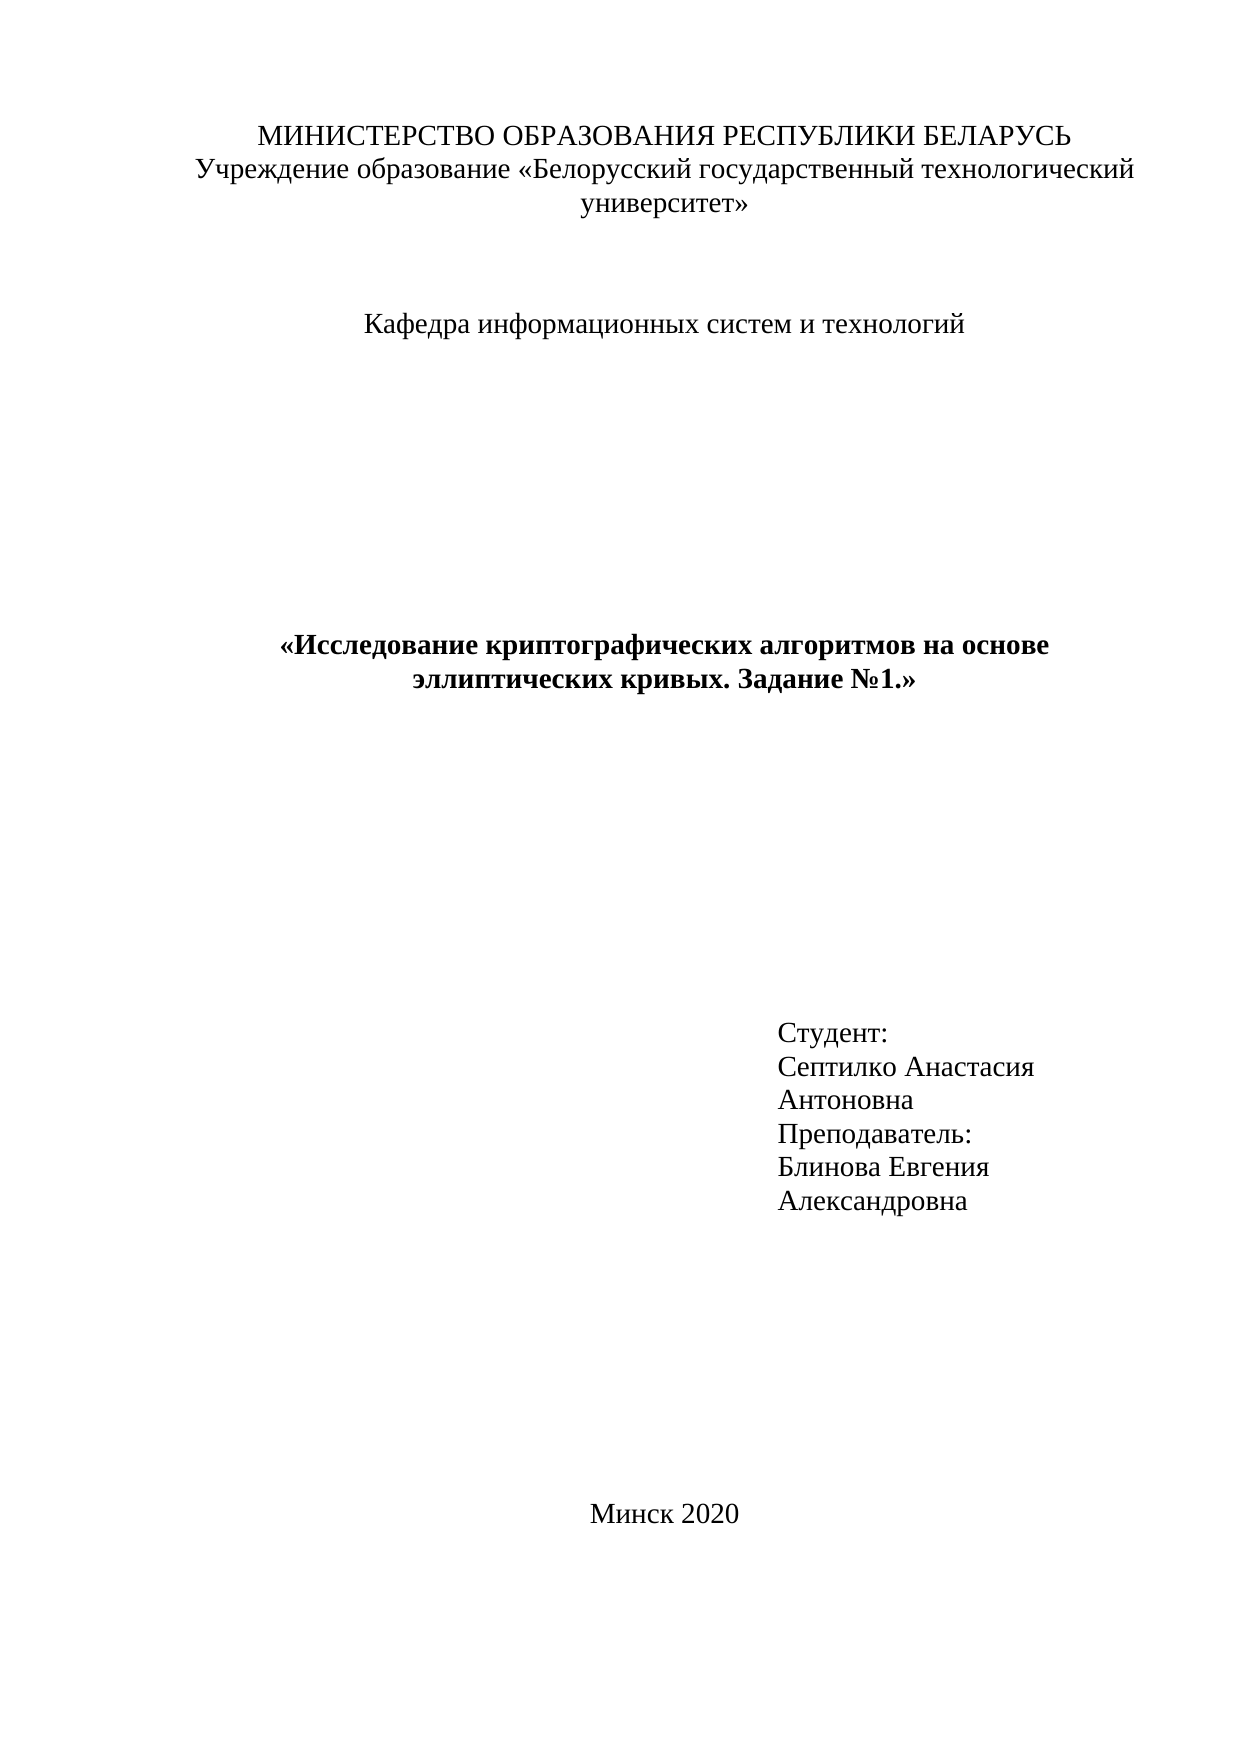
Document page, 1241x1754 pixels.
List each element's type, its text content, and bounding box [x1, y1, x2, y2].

text Блинова Евгения Александровна [777, 1149, 1152, 1217]
text «Исследование криптографических алгоритмов на основе эллиптических кривых. Задание №1.» [177, 627, 1152, 694]
text Преподаватель: [777, 1116, 1152, 1149]
text Минск 2020 [177, 1496, 1152, 1530]
text Учреждение образование «Белорусский государственный технологический университет» [177, 152, 1152, 219]
text МИНИСТЕРСТВО ОБРАЗОВАНИЯ РЕСПУБЛИКИ БЕЛАРУСЬ [177, 118, 1152, 152]
text Септилко Анастасия Антоновна [777, 1049, 1152, 1116]
text Студент: [777, 1015, 1152, 1049]
text Кафедра информационных систем и технологий [177, 306, 1152, 340]
